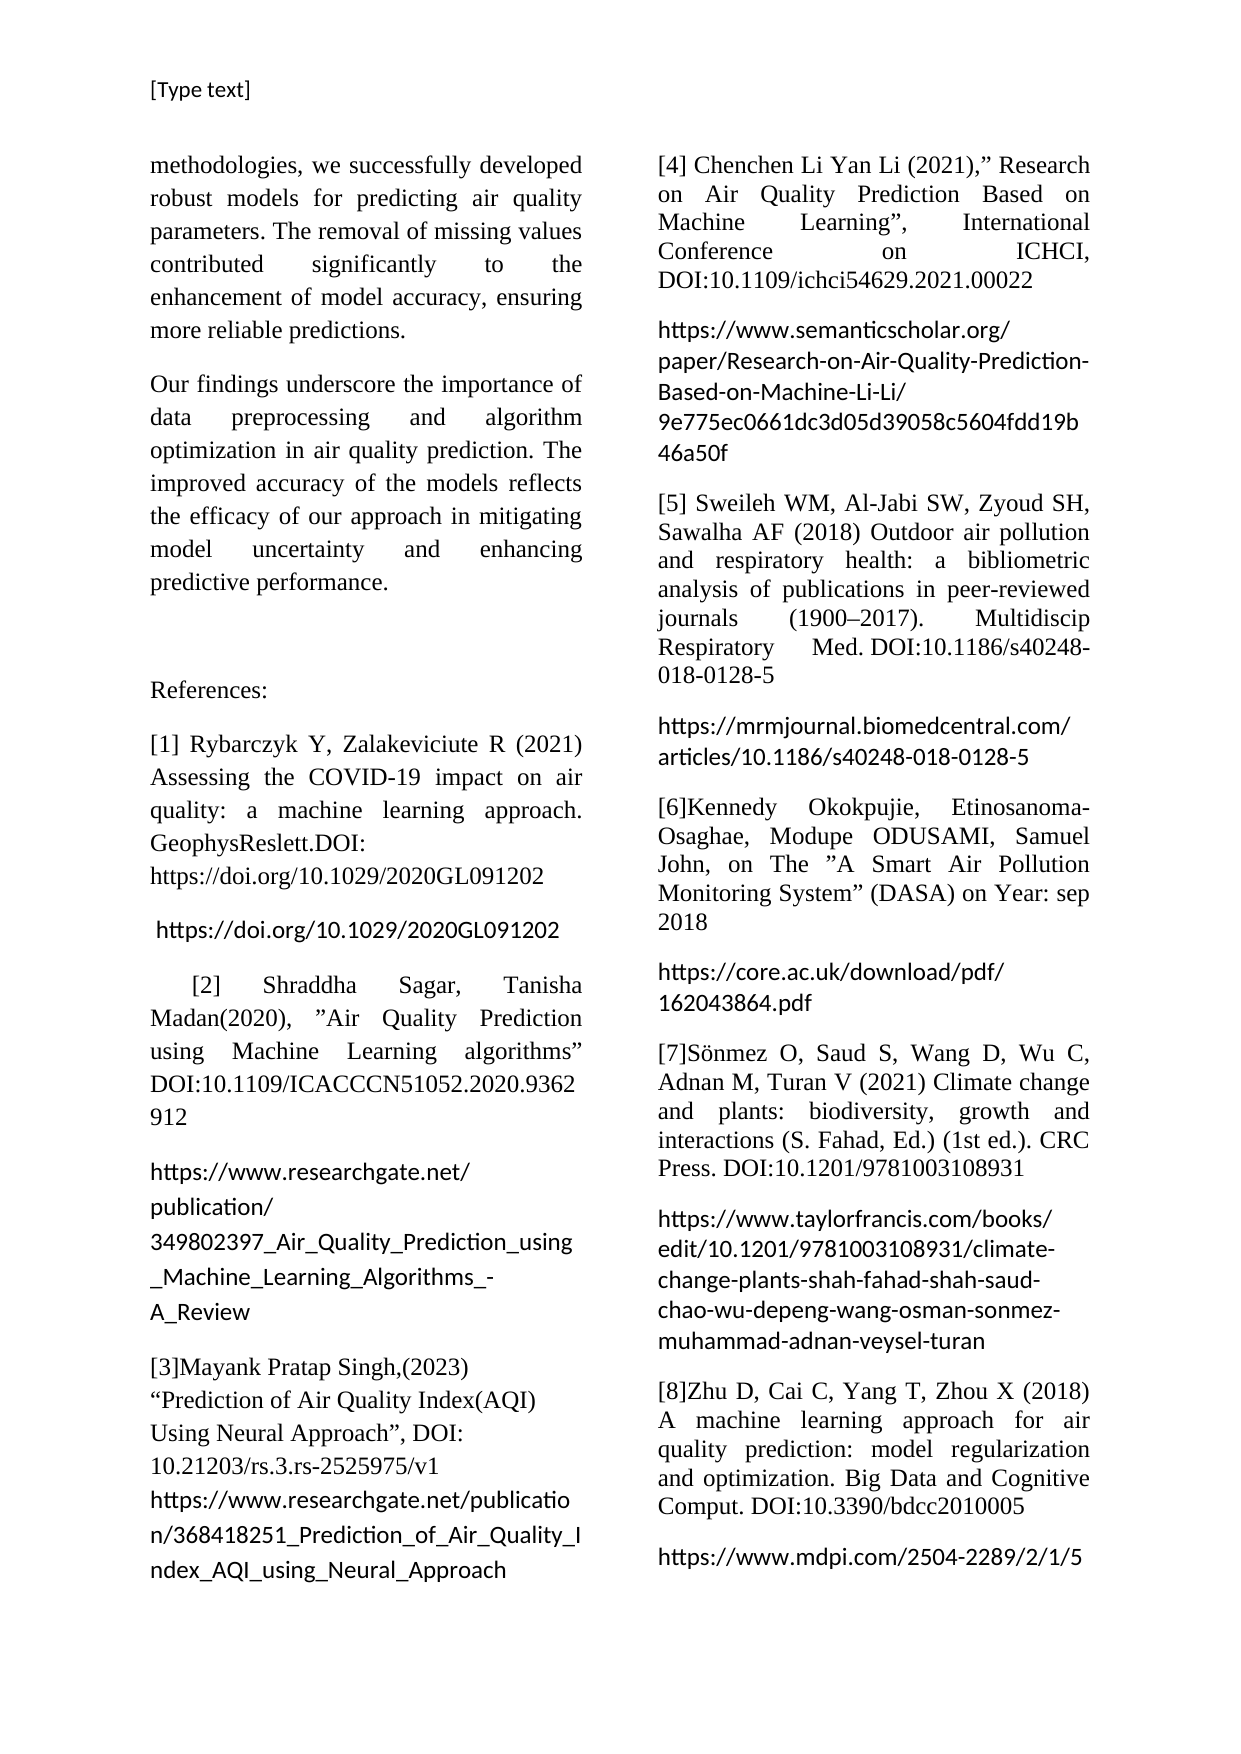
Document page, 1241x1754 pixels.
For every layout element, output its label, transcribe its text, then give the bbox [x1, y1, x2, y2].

text [8]Zhu D, Cai C, Yang T, Zhou X (2018) A machine learning approach for air quality prediction: model regularization and optimization. Big Data and Cognitive Comput. DOI:10.3390/bdcc2010005 [658, 1376, 1090, 1520]
text [2] Shraddha Sagar, Tanisha Madan(2020), ”Air Quality Prediction using Machine Learning algorithms” DOI:10.1109/ICACCCN51052.2020.9362912 [150, 970, 583, 1131]
text [3]Mayank Pratap Singh,(2023) “Prediction of Air Quality Index(AQI) Using Neural Approach”, DOI: 10.21203/rs.3.rs-2525975/v1 https://www.researchgate.net/publication/368418251_Prediction_of_Air_Quality_Index_AQI_using_Neural_Approach [150, 1352, 583, 1585]
text https://www.researchgate.net/publication/349802397_Air_Quality_Prediction_using_Machine_Learning_Algorithms_-A_Review [150, 1156, 583, 1327]
text [1] Rybarczyk Y, Zalakeviciute R (2021) Assessing the COVID-19 impact on air quality: a machine learning approach. GeophysReslett.DOI: https://doi.org/10.1029/2020GL091202 [150, 729, 583, 889]
text https://mrmjournal.biomedcentral.com/articles/10.1186/s40248-018-0128-5 [658, 710, 1090, 771]
text https://core.ac.uk/download/pdf/162043864.pdf [658, 957, 1090, 1018]
text https://www.taylorfrancis.com/books/edit/10.1201/9781003108931/climate-change-plants-shah-fahad-shah-saud-chao-wu-depeng-wang-osman-sonmez-muhammad-adnan-veysel-turan [658, 1203, 1090, 1356]
text [6]Kennedy Okokpujie, Etinosanoma-Osaghae, Modupe ODUSAMI, Samuel John, on The ”A Smart Air Pollution Monitoring System” (DASA) on Year: sep 2018 [658, 792, 1090, 936]
text https://www.semanticscholar.org/paper/Research-on-Air-Quality-Prediction-Based-on-Machine-Li-Li/9e775ec0661dc3d05d39058c5604fdd19b46a50f [658, 314, 1090, 467]
text [4] Chenchen Li Yan Li (2021),” Research on Air Quality Prediction Based on Machine Learning”, International Conference on ICHCI, DOI:10.1109/ichci54629.2021.00022 [658, 150, 1090, 294]
text [5] Sweileh WM, Al-Jabi SW, Zyoud SH, Sawalha AF (2018) Outdoor air pollution and respiratory health: a bibliometric analysis of publications in peer-reviewed journals (1900–2017). Multidiscip Respiratory Med. DOI:10.1186/s40248-018-0128-5 [658, 488, 1090, 689]
text References: [150, 675, 583, 703]
text [7]Sönmez O, Saud S, Wang D, Wu C, Adnan M, Turan V (2021) Climate change and plants: biodiversity, growth and interactions (S. Fahad, Ed.) (1st ed.). CRC Press. DOI:10.1201/9781003108931 [658, 1038, 1090, 1182]
text https://www.mdpi.com/2504-2289/2/1/5 [658, 1541, 1090, 1572]
text https://doi.org/10.1029/2020GL091202 [150, 914, 583, 945]
text Our findings underscore the importance of data preprocessing and algorithm optimization in air quality prediction. The improved accuracy of the models reflects the efficacy of our approach in mitigating model uncertainty and enhancing predictive performance. [150, 369, 583, 596]
